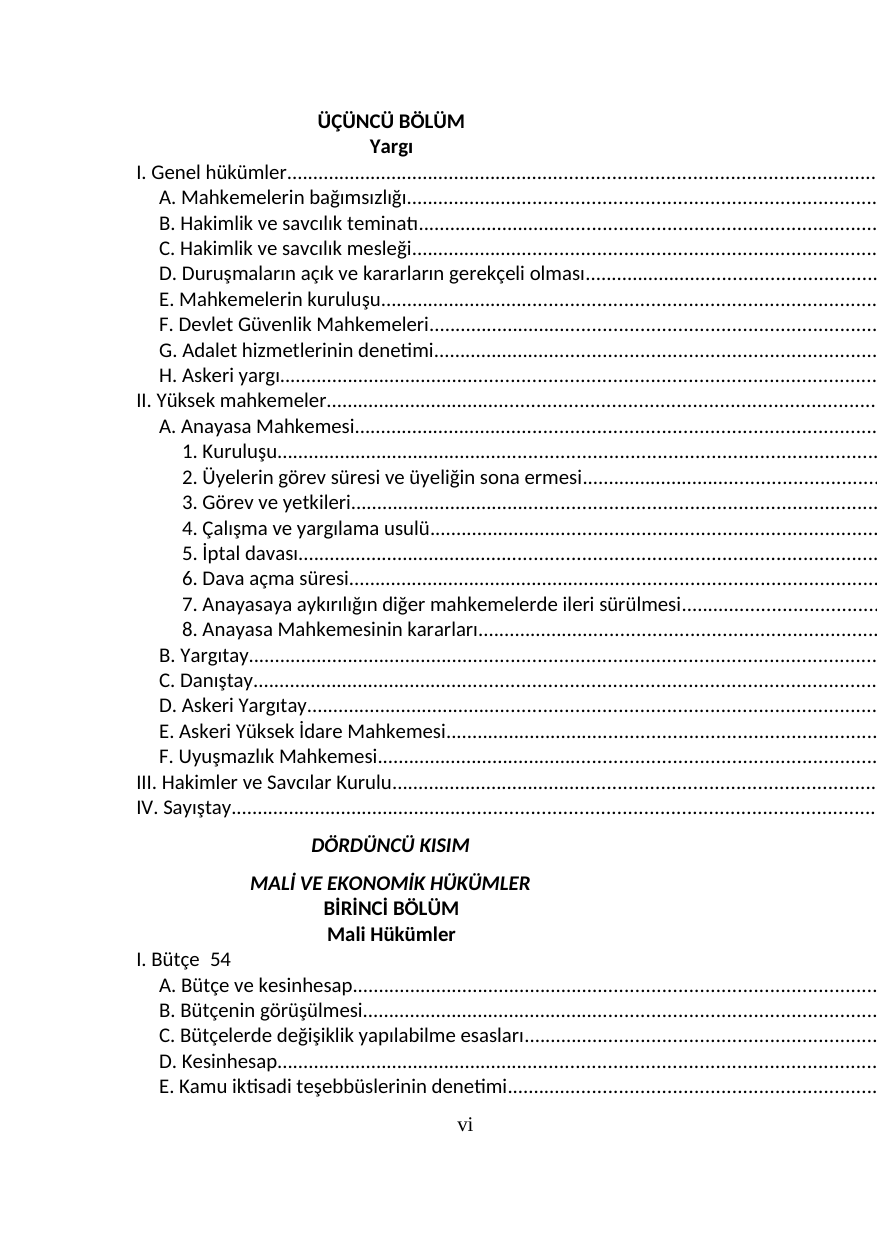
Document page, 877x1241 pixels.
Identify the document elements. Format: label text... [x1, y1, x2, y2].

text H. Askeri yargı 46 [159, 362, 738, 388]
text 8. Anayasa Mahkemesinin kararları 50 [182, 616, 738, 642]
text BİRİNCİ BÖLÜM [44, 896, 738, 921]
text 3. Görev ve yetkileri 47 [182, 489, 738, 515]
text F. Devlet Güvenlik Mahkemeleri 46 [159, 311, 738, 337]
text 7. Anayasaya aykırılığın diğer mahkemelerde ileri sürülmesi 49 [182, 591, 738, 616]
text III. Hakimler ve Savcılar Kurulu 51 [136, 769, 738, 794]
text DÖRDÜNCÜ KISIM [44, 832, 738, 858]
text B. Bütçenin görüşülmesi 55 [159, 997, 738, 1023]
text A. Mahkemelerin bağımsızlığı 44 [159, 184, 738, 210]
text 5. İptal davası 49 [182, 540, 738, 566]
text MALİ VE EKONOMİK HÜKÜMLER [44, 870, 738, 896]
text I. Genel hükümler 44 [136, 159, 738, 184]
text 1. Kuruluşu 46 [182, 438, 738, 464]
text D. Kesinhesap 55 [159, 1048, 738, 1073]
text 4. Çalışma ve yargılama usulü 48 [182, 515, 738, 540]
text 2. Üyelerin görev süresi ve üyeliğin sona ermesi 47 [182, 464, 738, 489]
text B. Hakimlik ve savcılık teminatı 45 [159, 210, 738, 235]
text B. Yargıtay 50 [159, 642, 738, 667]
text 6. Dava açma süresi 49 [182, 566, 738, 591]
text I. Bütçe 54 [136, 946, 738, 972]
text E. Mahkemelerin kuruluşu 46 [159, 286, 738, 311]
text E. Kamu iktisadi teşebbüslerinin denetimi 55 [159, 1073, 738, 1099]
text G. Adalet hizmetlerinin denetimi 46 [159, 337, 738, 362]
text A. Anayasa Mahkemesi 46 [159, 413, 738, 438]
text A. Bütçe ve kesinhesap 54 [159, 972, 738, 997]
text C. Danıştay 51 [159, 667, 738, 693]
text C. Bütçelerde değişiklik yapılabilme esasları 55 [159, 1023, 738, 1048]
text C. Hakimlik ve savcılık mesleği 45 [159, 235, 738, 261]
text Yargı [44, 133, 738, 159]
text D. Askeri Yargıtay 51 [159, 693, 738, 718]
text E. Askeri Yüksek İdare Mahkemesi 51 [159, 718, 738, 743]
text ÜÇÜNCÜ BÖLÜM [44, 108, 738, 133]
text D. Duruşmaların açık ve kararların gerekçeli olması 45 [159, 261, 738, 286]
text Mali Hükümler [44, 921, 738, 946]
text F. Uyuşmazlık Mahkemesi 51 [159, 743, 738, 769]
text II. Yüksek mahkemeler 46 [136, 388, 738, 413]
text IV. Sayıştay 53 [136, 794, 738, 820]
